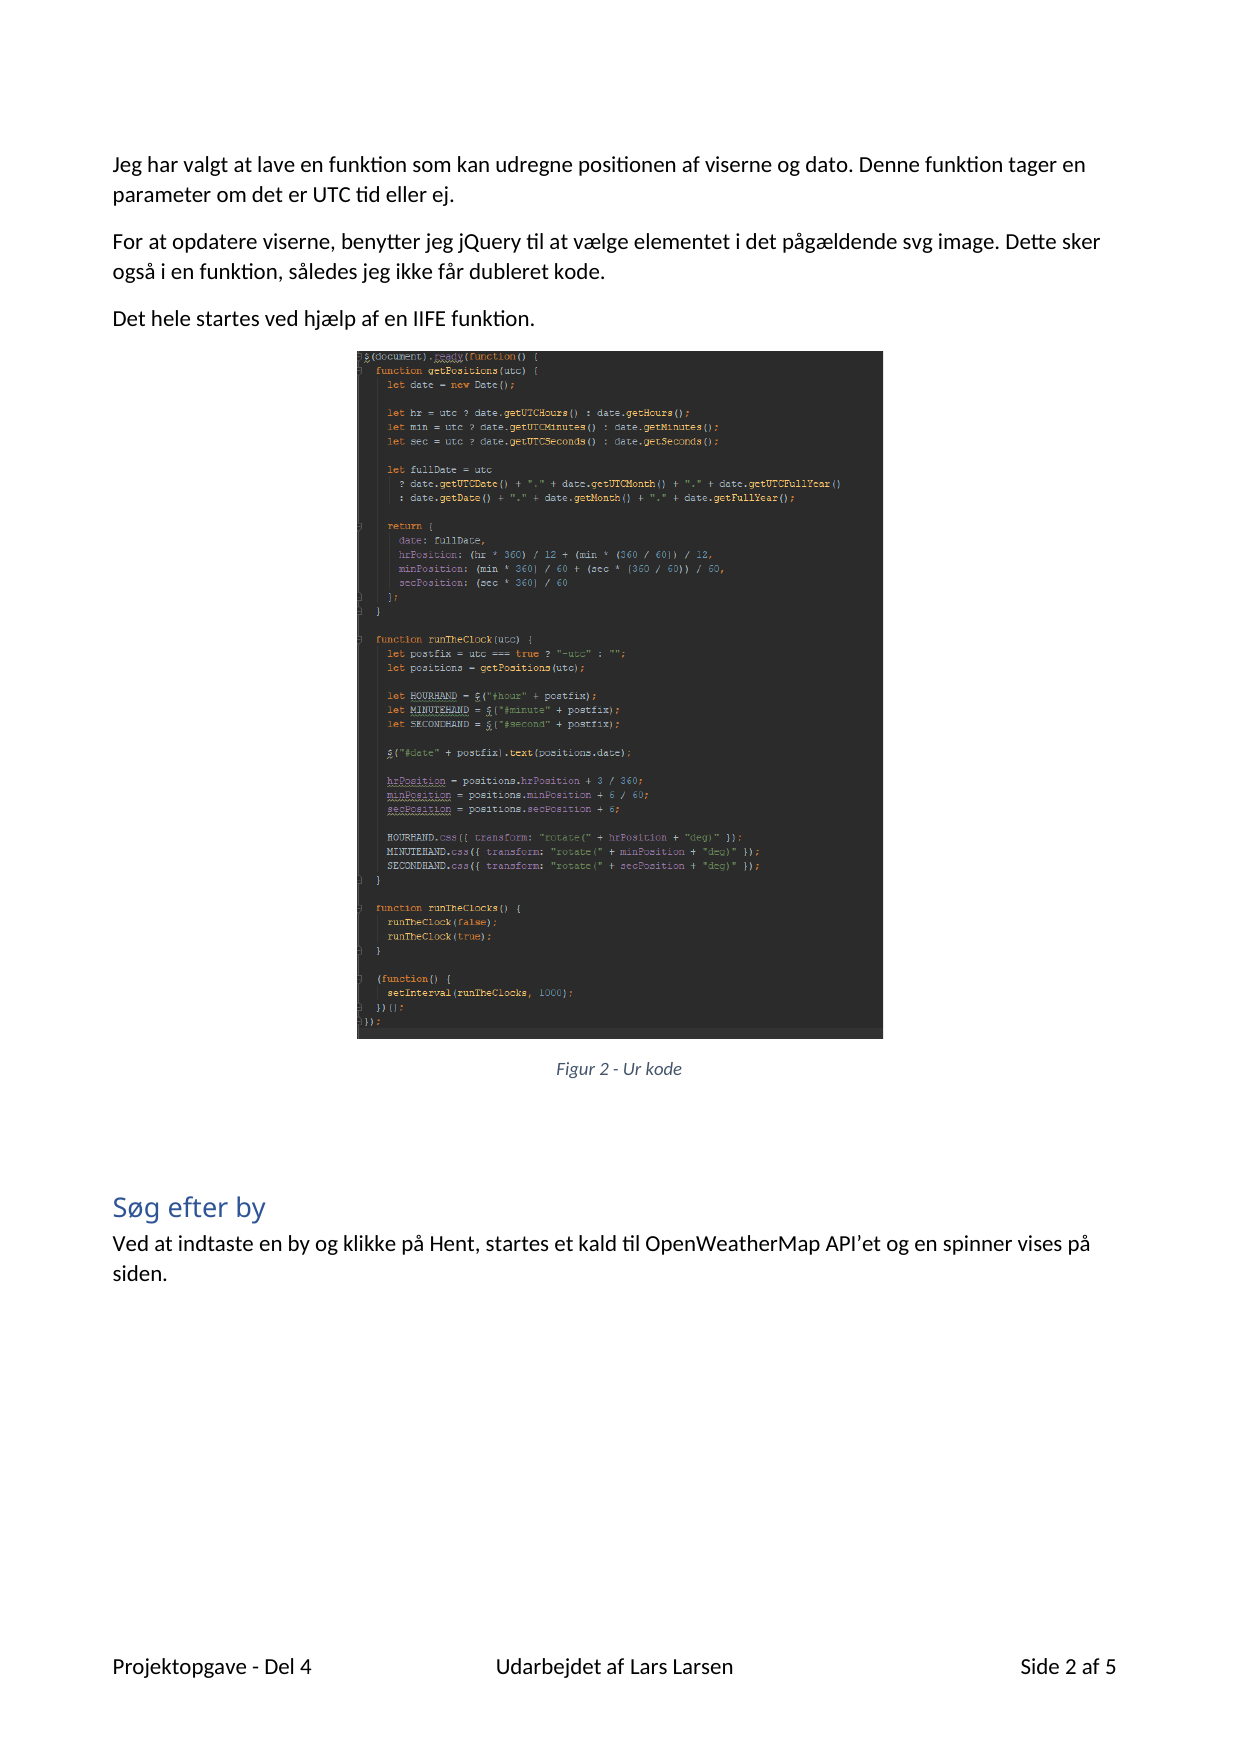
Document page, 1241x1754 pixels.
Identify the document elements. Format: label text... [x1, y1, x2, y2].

text Ved at indtaste en by og klikke på Hent, startes et kald til OpenWeatherMap API’et og en spinner vises på siden. [112, 1229, 1128, 1287]
picture [357, 351, 884, 1039]
text Jeg har valgt at lave en funktion som kan udregne positionen af viserne og dato. Denne funktion tager en parameter om det er UTC tid eller ej. [112, 150, 1128, 208]
text For at opdatere viserne, benytter jeg jQuery til at vælge elementet i det pågældende svg image. Dette sker også i en funktion, således jeg ikke får dubleret kode. [112, 227, 1128, 285]
subtitle Søg efter by [112, 1189, 1128, 1226]
text Det hele startes ved hjælp af en IIFE funktion. [112, 304, 1128, 332]
